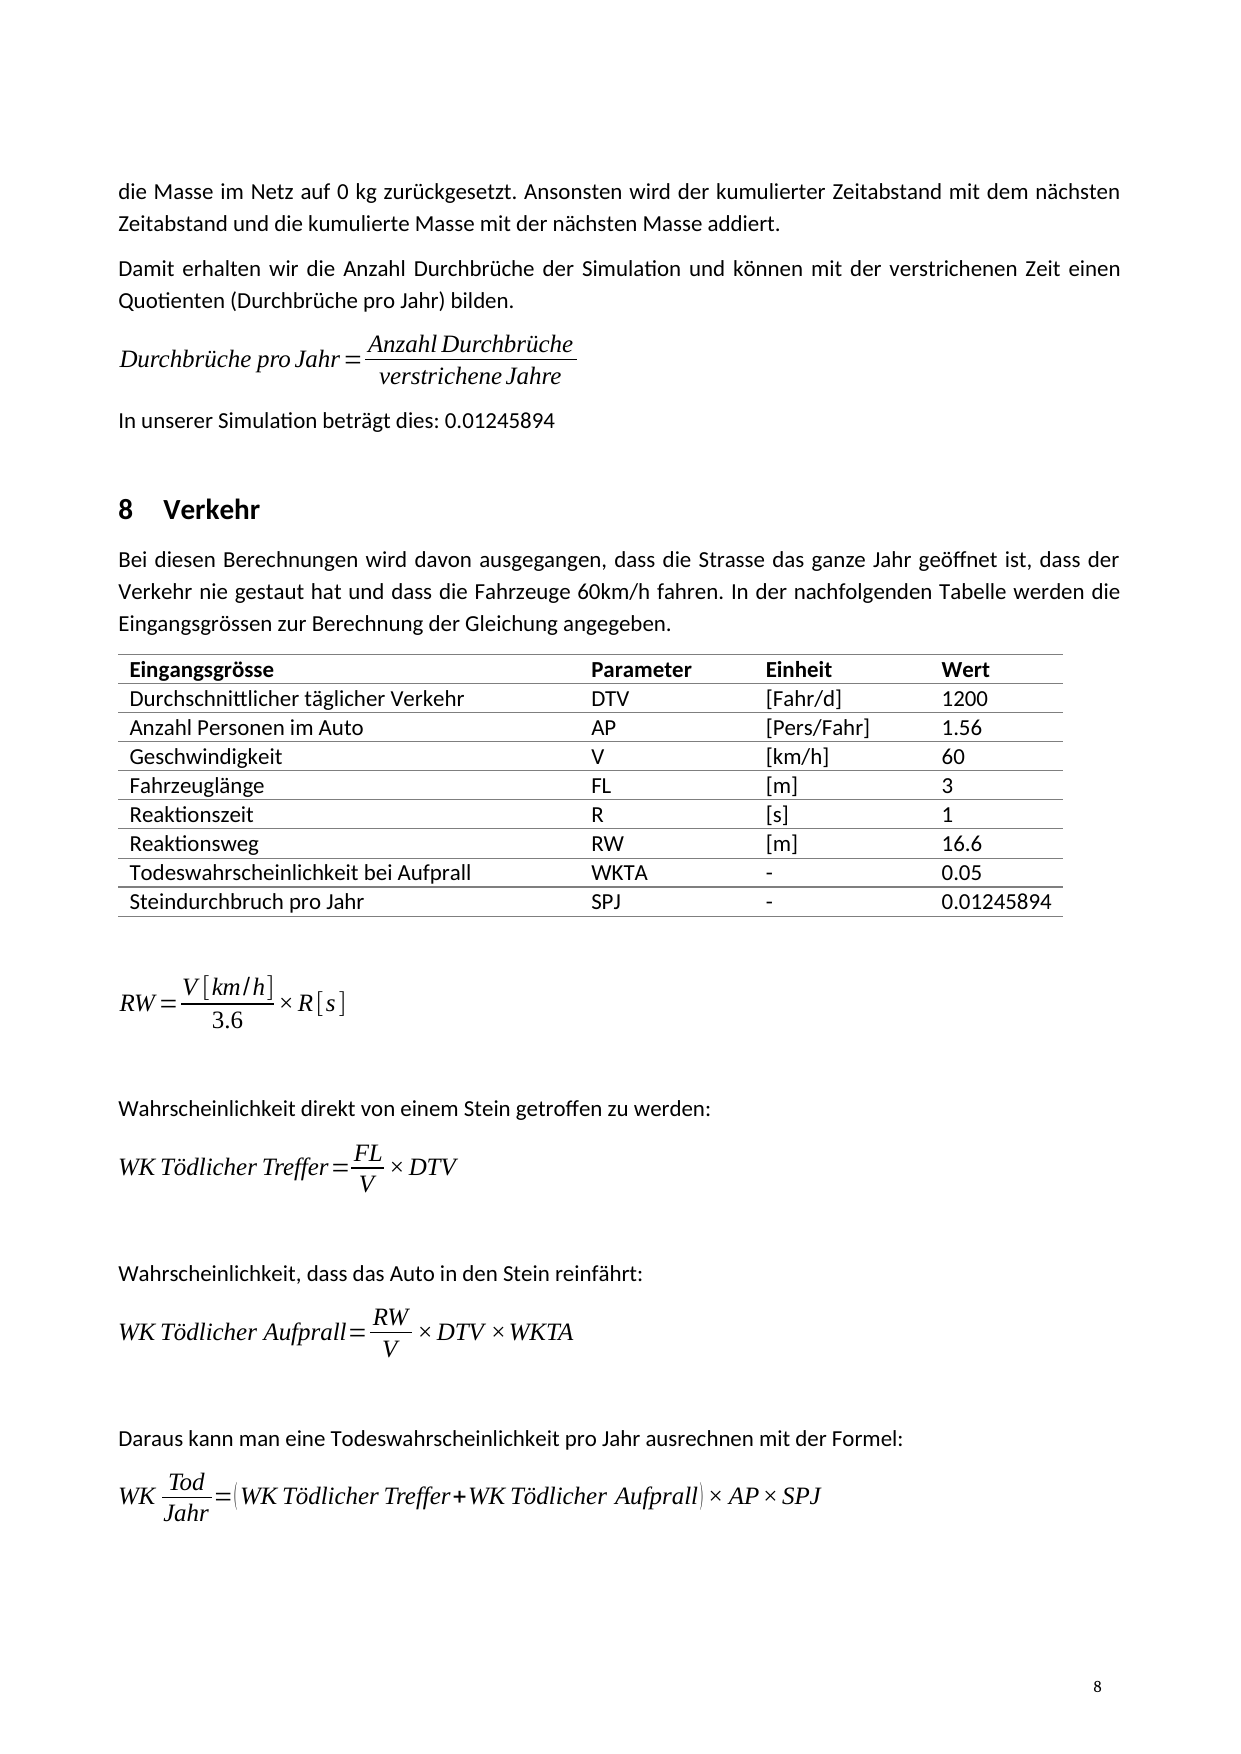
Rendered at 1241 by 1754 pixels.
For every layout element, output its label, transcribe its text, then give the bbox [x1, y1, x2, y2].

table_cell 3 [930, 771, 1063, 799]
table_header Einheit [754, 655, 930, 683]
table_cell SPJ [580, 888, 754, 916]
table_cell 1200 [930, 684, 1063, 712]
table_cell Steindurchbruch pro Jahr [118, 888, 580, 916]
text Wahrscheinlichkeit, dass das Auto in den Stein reinfährt: [118, 1259, 1122, 1287]
table_cell Geschwindigkeit [118, 742, 580, 770]
text Wahrscheinlichkeit direkt von einem Stein getroffen zu werden: [118, 1094, 1122, 1122]
table_cell [Pers/Fahr] [754, 713, 930, 741]
table_header Parameter [580, 655, 754, 683]
table_cell [m] [754, 771, 930, 799]
table_cell RW [580, 829, 754, 857]
text Damit erhalten wir die Anzahl Durchbrüche der Simulation und können mit der verstrichenen Zeit einen Quotienten (Durchbrüche pro Jahr) bilden. [118, 254, 1122, 314]
table_cell 1 [930, 800, 1063, 828]
table_cell [Fahr/d] [754, 684, 930, 712]
table_cell R [580, 800, 754, 828]
table_cell Anzahl Personen im Auto [118, 713, 580, 741]
table_cell FL [580, 771, 754, 799]
table_cell [m] [754, 829, 930, 857]
table_cell V [580, 742, 754, 770]
table_cell DTV [580, 684, 754, 712]
table_cell Reaktionszeit [118, 800, 580, 828]
table_cell 16.6 [930, 829, 1063, 857]
table_cell [s] [754, 800, 930, 828]
table_cell 0.01245894 [930, 888, 1063, 916]
text Bei diesen Berechnungen wird davon ausgegangen, dass die Strasse das ganze Jahr geöffnet ist, dass der Verkehr nie gestaut hat und dass die Fahrzeuge 60km/h fahren. In der nachfolgenden Tabelle werden die Eingangsgrössen zur Berechnung der Gleichung angegeben. [118, 545, 1122, 637]
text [118, 177, 1122, 237]
table_cell Todeswahrscheinlichkeit bei Aufprall [118, 859, 580, 886]
table_cell Fahrzeuglänge [118, 771, 580, 799]
table_header Wert [930, 655, 1063, 683]
table_cell - [754, 859, 930, 886]
table_cell Reaktionsweg [118, 829, 580, 857]
text In unserer Simulation beträgt dies: 0.01245894 [118, 406, 1122, 434]
table_cell [km/h] [754, 742, 930, 770]
subtitle Verkehr [118, 491, 1122, 527]
table_cell - [754, 888, 930, 916]
text Daraus kann man eine Todeswahrscheinlichkeit pro Jahr ausrechnen mit der Formel: [118, 1424, 1122, 1452]
table_cell AP [580, 713, 754, 741]
table_cell 1.56 [930, 713, 1063, 741]
table_cell 0.05 [930, 859, 1063, 886]
table_cell Durchschnittlicher täglicher Verkehr [118, 684, 580, 712]
table_cell WKTA [580, 859, 754, 886]
table_cell 60 [930, 742, 1063, 770]
table_header Eingangsgrösse [118, 655, 580, 683]
